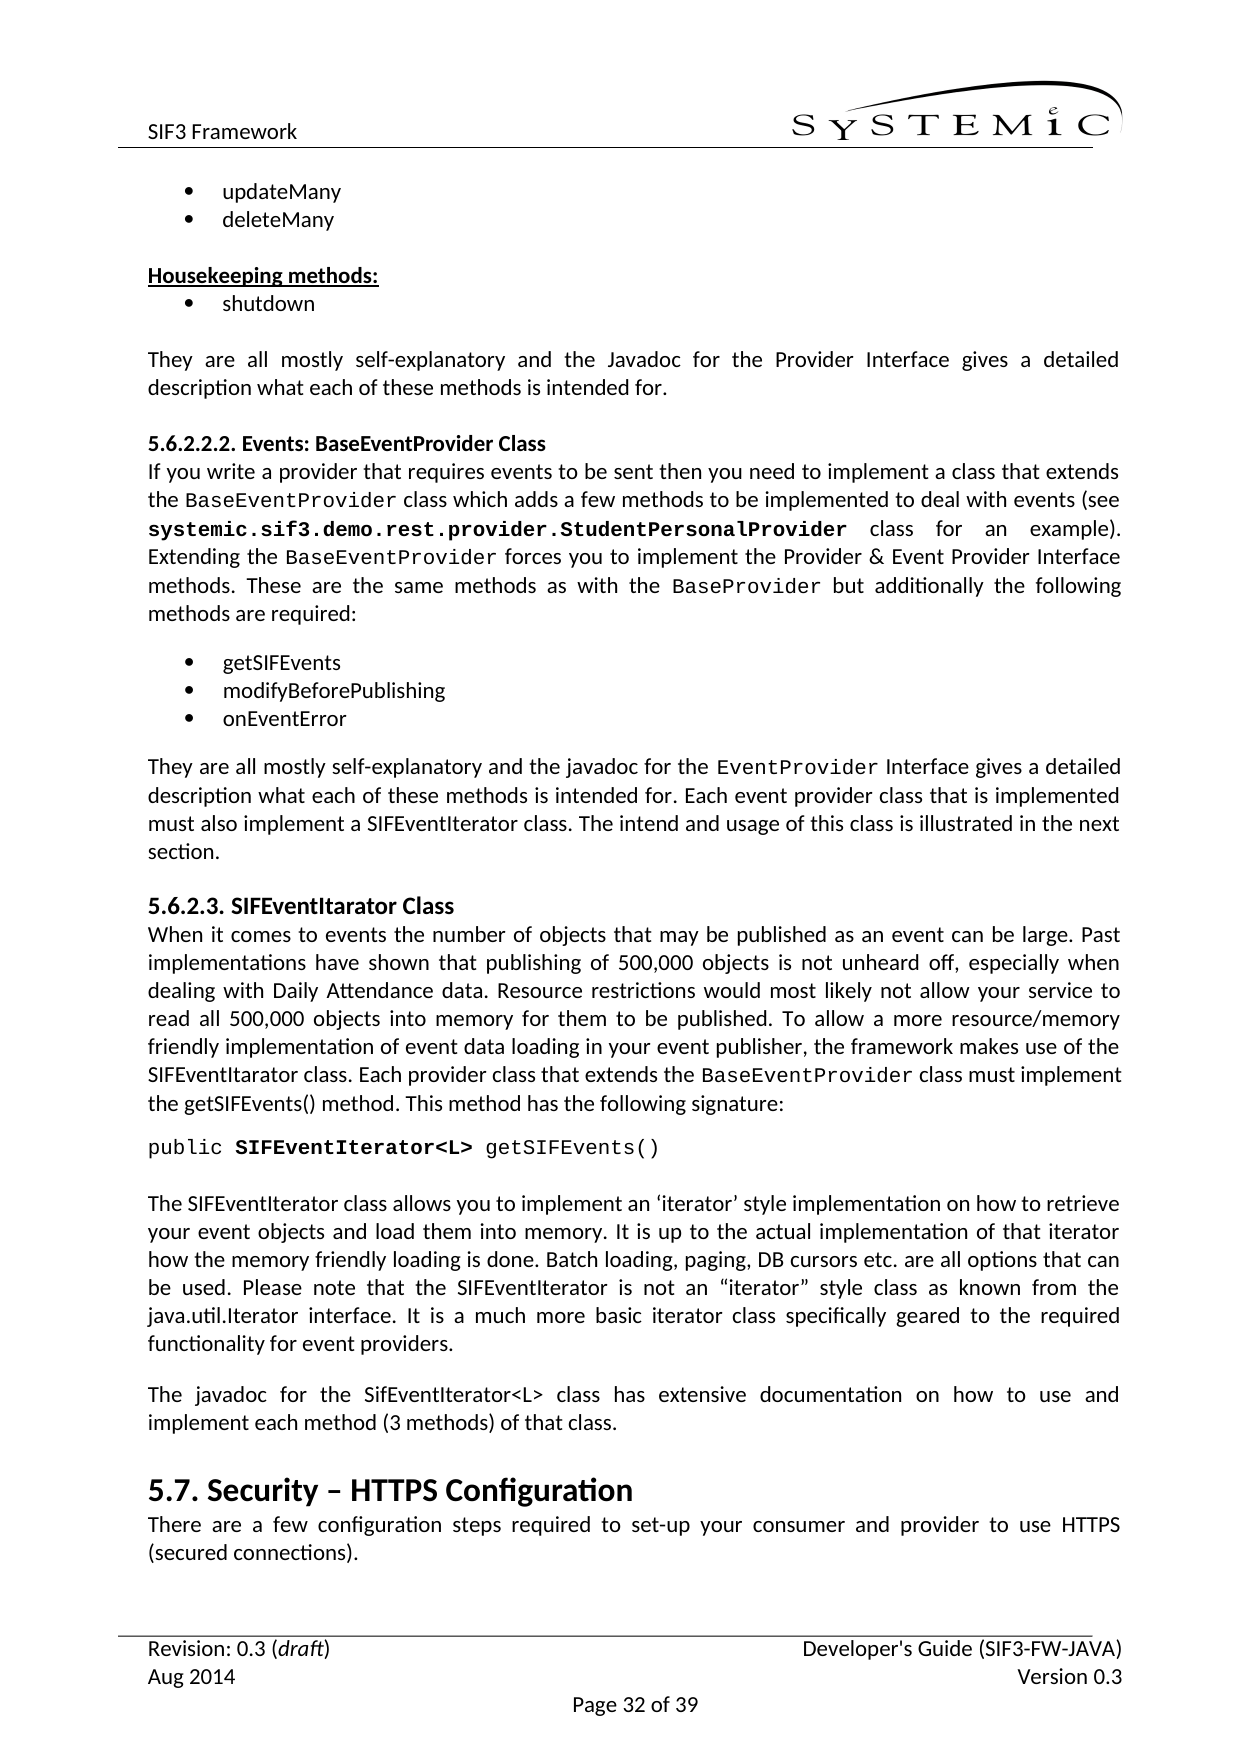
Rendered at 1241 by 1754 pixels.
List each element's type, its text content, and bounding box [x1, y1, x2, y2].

text Housekeeping methods: [148, 261, 1122, 289]
list getSIFEvents [185, 648, 1122, 676]
list deleteMany [185, 205, 1122, 233]
text They are all mostly self-explanatory and the javadoc for the EventProvider Interface gives a detailed description what each of these methods is intended for. Each event provider class that is implemented must also implement a SIFEventIterator class. The intend and usage of this class is illustrated in the next section. [148, 752, 1122, 865]
text There are a few configuration steps required to set-up your consumer and provider to use HTTPS (secured connections). [148, 1510, 1122, 1566]
text If you write a provider that requires events to be sent then you need to implement a class that extends the BaseEventProvider class which adds a few methods to be implemented to deal with events (see systemic.sif3.demo.rest.provider.StudentPersonalProvider class for an example). Extending the BaseEventProvider forces you to implement the Provider & Event Provider Interface methods. These are the same methods as with the BaseProvider but additionally the following methods are required: [148, 457, 1122, 628]
text When it comes to events the number of objects that may be published as an event can be large. Past implementations have shown that publishing of 500,000 objects is not unheard off, especially when dealing with Daily Attendance data. Resource restrictions would most likely not allow your service to read all 500,000 objects into memory for them to be published. To allow a more resource/memory friendly implementation of event data loading in your event publisher, the framework makes use of the SIFEventItarator class. Each provider class that extends the BaseEventProvider class must implement the getSIFEvents() method. This method has the following signature: [148, 920, 1122, 1117]
list modifyBeforePublishing [185, 676, 1122, 704]
subtitle Security – HTTPS Configuration [148, 1469, 1122, 1510]
list onEventError [185, 704, 1122, 732]
picture [792, 80, 1123, 140]
list shutdown [185, 289, 1122, 317]
text public SIFEventIterator<L> getSIFEvents() [148, 1137, 1122, 1161]
text The javadoc for the SifEventIterator<L> class has extensive documentation on how to use and implement each method (3 methods) of that class. [148, 1380, 1122, 1436]
list updateMany [185, 177, 1122, 205]
subtitle Events: BaseEventProvider Class [148, 429, 1122, 457]
text The SIFEventIterator class allows you to implement an ‘iterator’ style implementation on how to retrieve your event objects and load them into memory. It is up to the actual implementation of that iterator how the memory friendly loading is done. Batch loading, paging, DB cursors etc. are all options that can be used. Please note that the SIFEventIterator is not an “iterator” style class as known from the java.util.Iterator interface. It is a much more basic iterator class specifically geared to the required functionality for event providers. [148, 1189, 1122, 1357]
text They are all mostly self-explanatory and the Javadoc for the Provider Interface gives a detailed description what each of these methods is intended for. [148, 345, 1122, 401]
subtitle SIFEventItarator Class [148, 890, 1122, 920]
